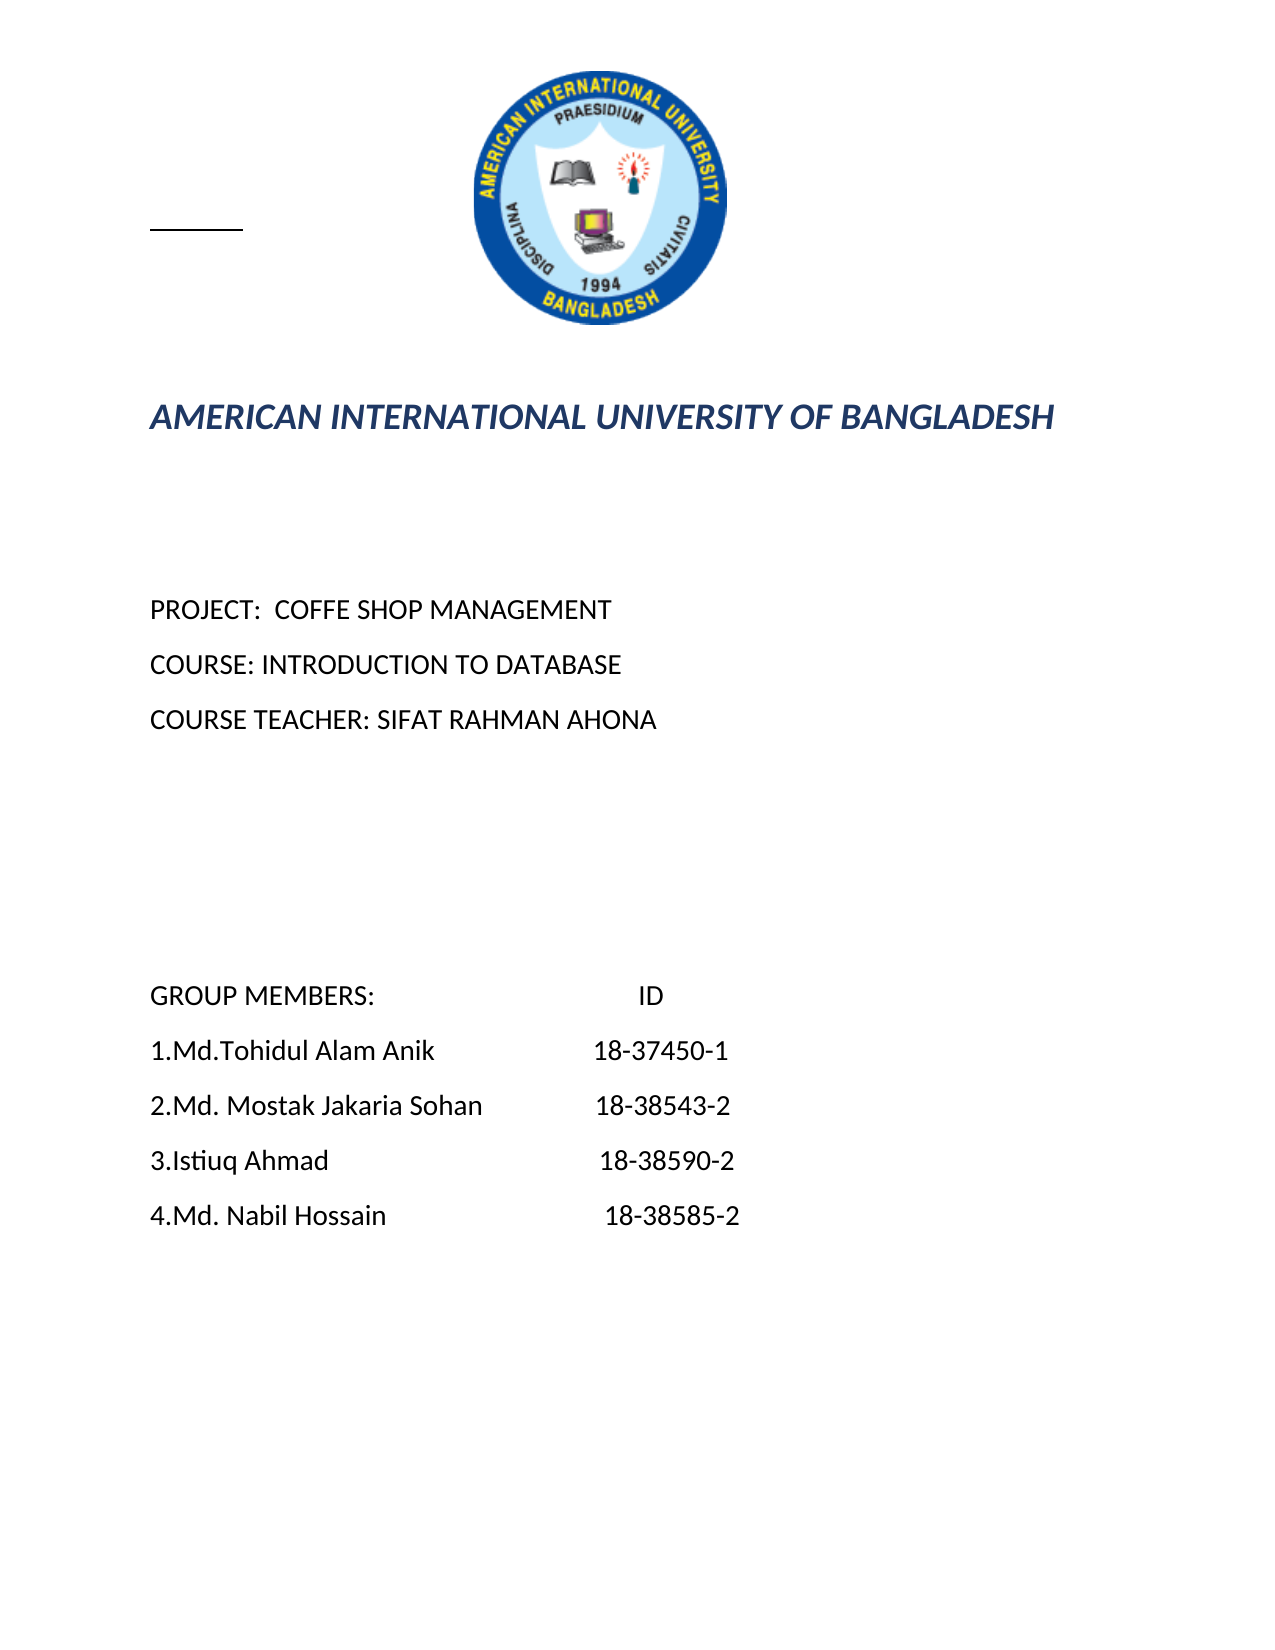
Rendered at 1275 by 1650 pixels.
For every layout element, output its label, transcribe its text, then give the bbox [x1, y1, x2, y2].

text 1.Md.Tohidul Alam Anik 18-37450-1 [150, 1032, 1125, 1067]
text PROJECT: COFFE SHOP MANAGEMENT [150, 591, 1125, 627]
text 2.Md. Mostak Jakaria Sohan 18-38543-2 [150, 1087, 1125, 1123]
text AMERICAN INTERNATIONAL UNIVERSITY OF BANGLADESH [150, 393, 1125, 438]
text COURSE: INTRODUCTION TO DATABASE [150, 646, 1125, 682]
picture [473, 71, 727, 325]
text GROUP MEMBERS: ID [150, 977, 1125, 1012]
text 4.Md. Nabil Hossain 18-38585-2 [150, 1197, 1125, 1233]
text COURSE TEACHER: SIFAT RAHMAN AHONA [150, 701, 1125, 737]
text 3.Istiuq Ahmad 18-38590-2 [150, 1142, 1125, 1178]
